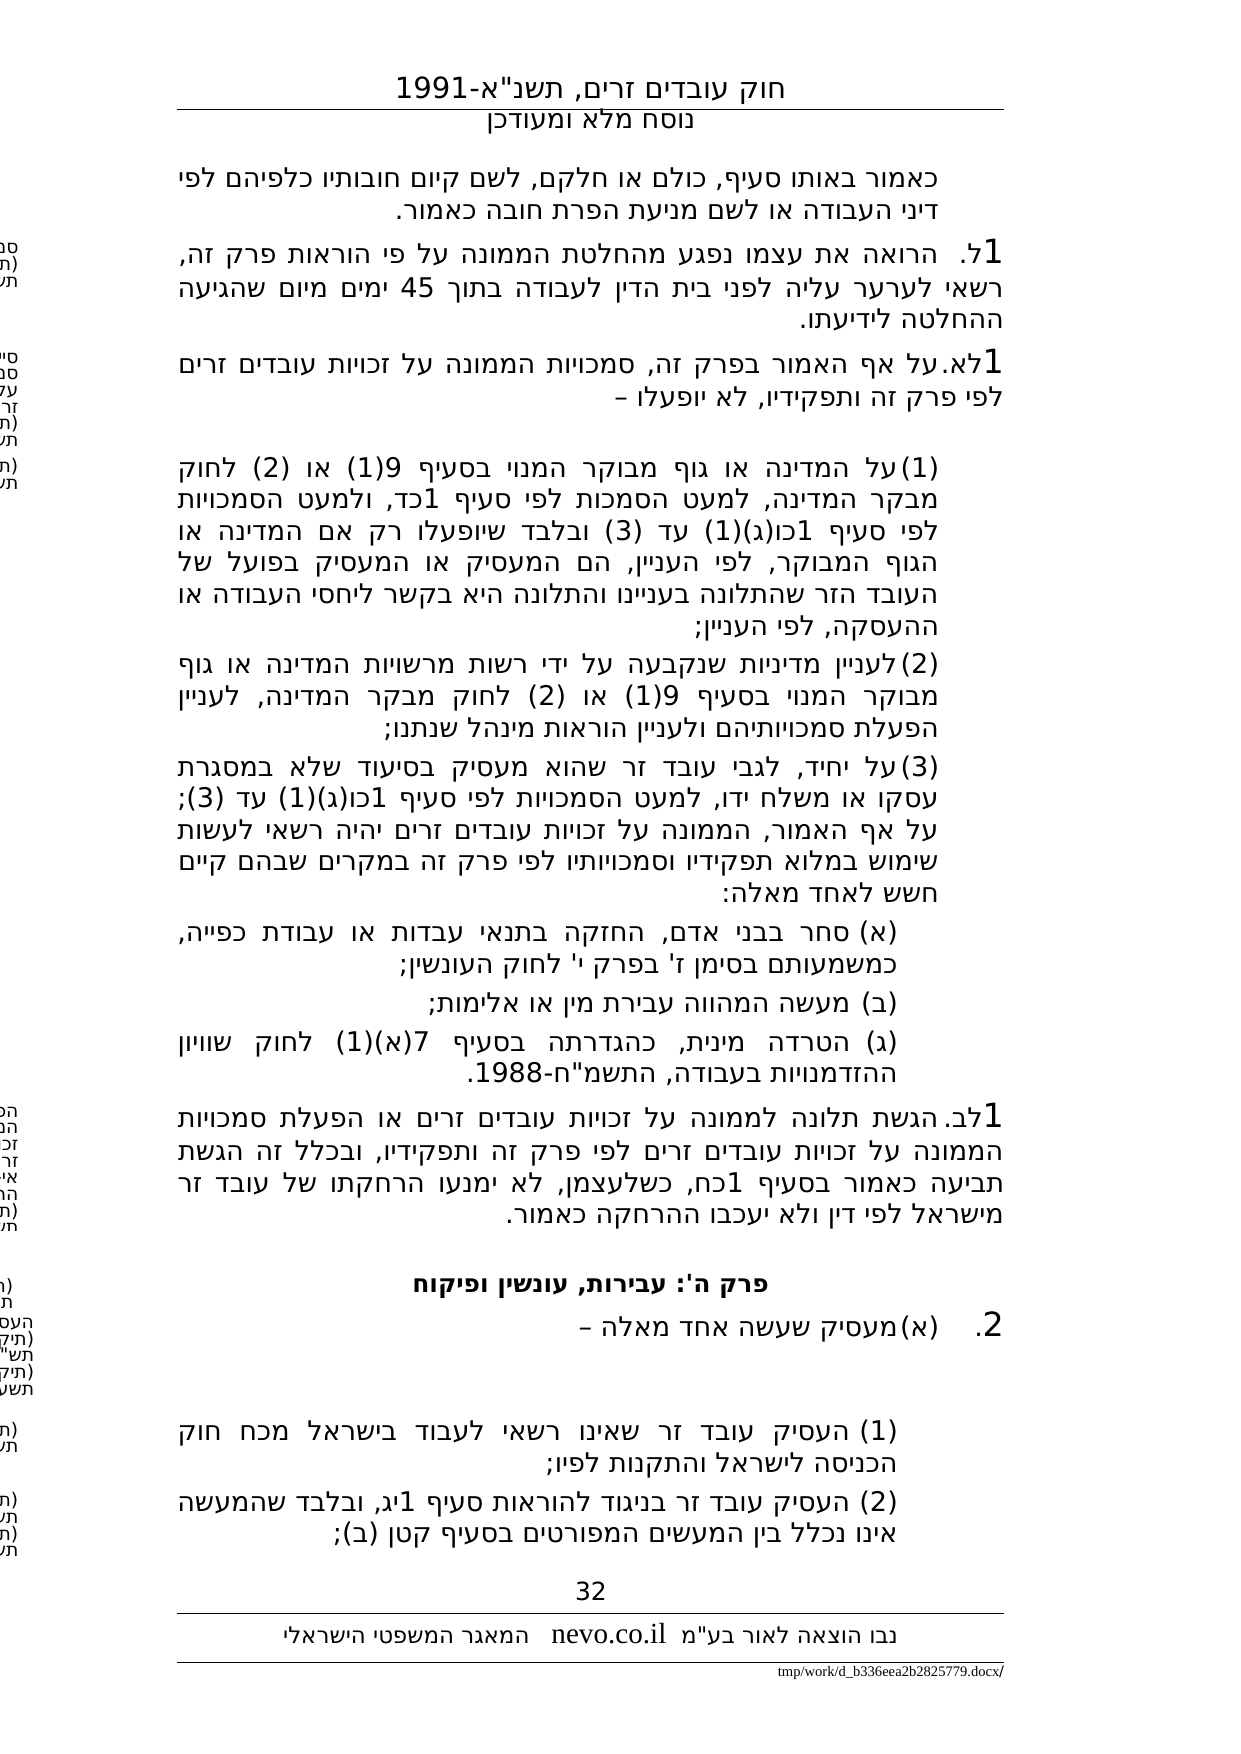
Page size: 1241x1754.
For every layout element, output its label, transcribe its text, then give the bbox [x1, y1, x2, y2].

text 1לב. הגשת תלונה לממונה על זכויות עובדים זרים או הפעלת סמכויות הממונה על זכויות עובדים זרים לפי פרק זה ותפקידיו, ובכלל זה הגשת תביעה כאמור בסעיף 1כח, כשלעצמן, לא ימנעו הרחקתו של עובד זר מישראל לפי דין ולא יעכבו ההרחקה כאמור. [177, 1097, 1004, 1230]
text (2) העסיק עובד זר בניגוד להוראות סעיף 1יג, ובלבד שהמעשה אינו נכלל בין המעשים המפורטים בסעיף קטן (ב); [177, 1486, 898, 1549]
text 1לא. על אף האמור בפרק זה, סמכויות הממונה על זכויות עובדים זרים לפי פרק זה ותפקידיו, לא יופעלו – [177, 342, 1004, 413]
text (1) העסיק עובד זר שאינו רשאי לעבוד בישראל מכח חוק הכניסה לישראל והתקנות לפיו; [177, 1415, 898, 1478]
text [177, 162, 939, 226]
text (1) על המדינה או גוף מבוקר המנוי בסעיף 9(1) או (2) לחוק מבקר המדינה, למעט הסמכות לפי סעיף 1כד, ולמעט הסמכויות לפי סעיף 1כו(ג)(1) עד (3) ובלבד שיופעלו רק אם המדינה או הגוף המבוקר, לפי העניין, הם המעסיק או המעסיק בפועל של העובד הזר שהתלונה בעניינו והתלונה היא בקשר ליחסי העבודה או ההעסקה, לפי העניין; [177, 452, 939, 641]
text (ב) מעשה המהווה עבירת מין או אלימות; [177, 987, 898, 1018]
text פרק ה': עבירות, עונשין ופיקוח [177, 1269, 1004, 1298]
text (3) על יחיד, לגבי עובד זר שהוא מעסיק בסיעוד שלא במסגרת עסקו או משלח ידו, למעט הסמכויות לפי סעיף 1כו(ג)(1) עד (3); על אף האמור, הממונה על זכויות עובדים זרים יהיה רשאי לעשות שימוש במלוא תפקידיו וסמכויותיו לפי פרק זה במקרים שבהם קיים חשש לאחד מאלה: [177, 751, 939, 909]
text (2) לעניין מדיניות שנקבעה על ידי רשות מרשויות המדינה או גוף מבוקר המנוי בסעיף 9(1) או (2) לחוק מבקר המדינה, לעניין הפעלת סמכויותיהם ולעניין הוראות מינהל שנתנו; [177, 649, 939, 743]
text (ג) הטרדה מינית, כהגדרתה בסעיף 7(א)(1) לחוק שוויון ההזדמנויות בעבודה, התשמ"ח-1988. [177, 1026, 898, 1089]
text (א) סחר בבני אדם, החזקה בתנאי עבדות או עבודת כפייה, כמשמעותם בסימן ז' בפרק י' לחוק העונשין; [177, 916, 898, 979]
text 1ל. הרואה את עצמו נפגע מהחלטת הממונה על פי הוראות פרק זה, רשאי לערער עליה לפני בית הדין לעבודה בתוך 45 ימים מיום שהגיעה ההחלטה לידיעתו. [177, 233, 1004, 335]
text 2. (א) מעסיק שעשה אחד מאלה – [177, 1306, 1004, 1345]
